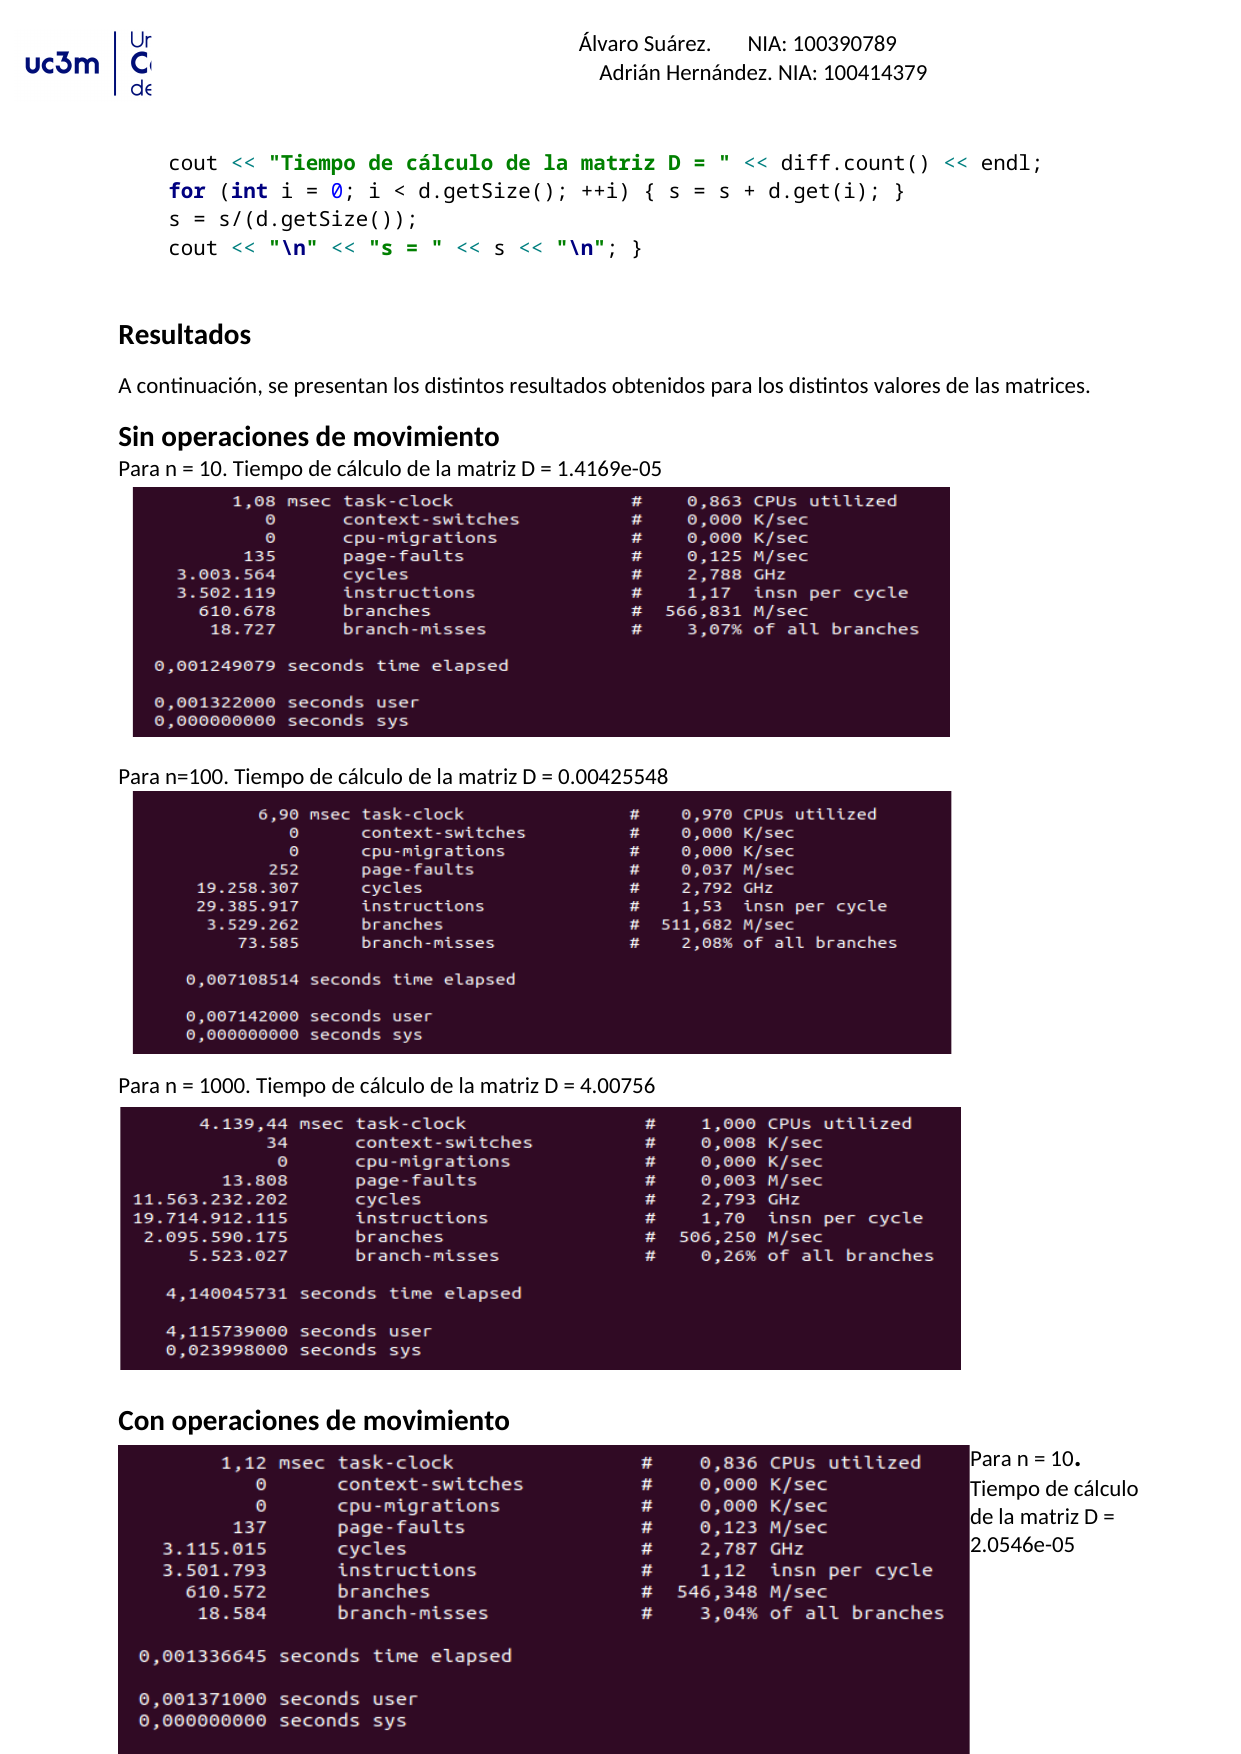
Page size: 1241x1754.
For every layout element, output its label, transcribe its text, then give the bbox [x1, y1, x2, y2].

text Para n = 10. Tiempo de cálculo de la matriz D = 1.4169e-05 [118, 454, 1152, 482]
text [118, 148, 1152, 261]
text Con operaciones de movimiento [118, 1402, 1152, 1438]
text Para n = 10. Tiempo de cálculo de la matriz D = 2.0546e-05 [118, 1438, 1152, 1558]
picture [132, 487, 950, 737]
text Sin operaciones de movimiento [118, 418, 1152, 454]
picture [132, 791, 952, 1054]
text A continuación, se presentan los distintos resultados obtenidos para los distintos valores de las matrices. [118, 372, 1152, 399]
text Para n = 1000. Tiempo de cálculo de la matriz D = 4.00756 [118, 1072, 1152, 1099]
text Resultados [118, 316, 1152, 352]
text Para n=100. Tiempo de cálculo de la matriz D = 0.00425548 [118, 762, 1152, 790]
picture [118, 1445, 970, 1754]
picture [120, 1107, 961, 1370]
picture [14, 29, 152, 102]
